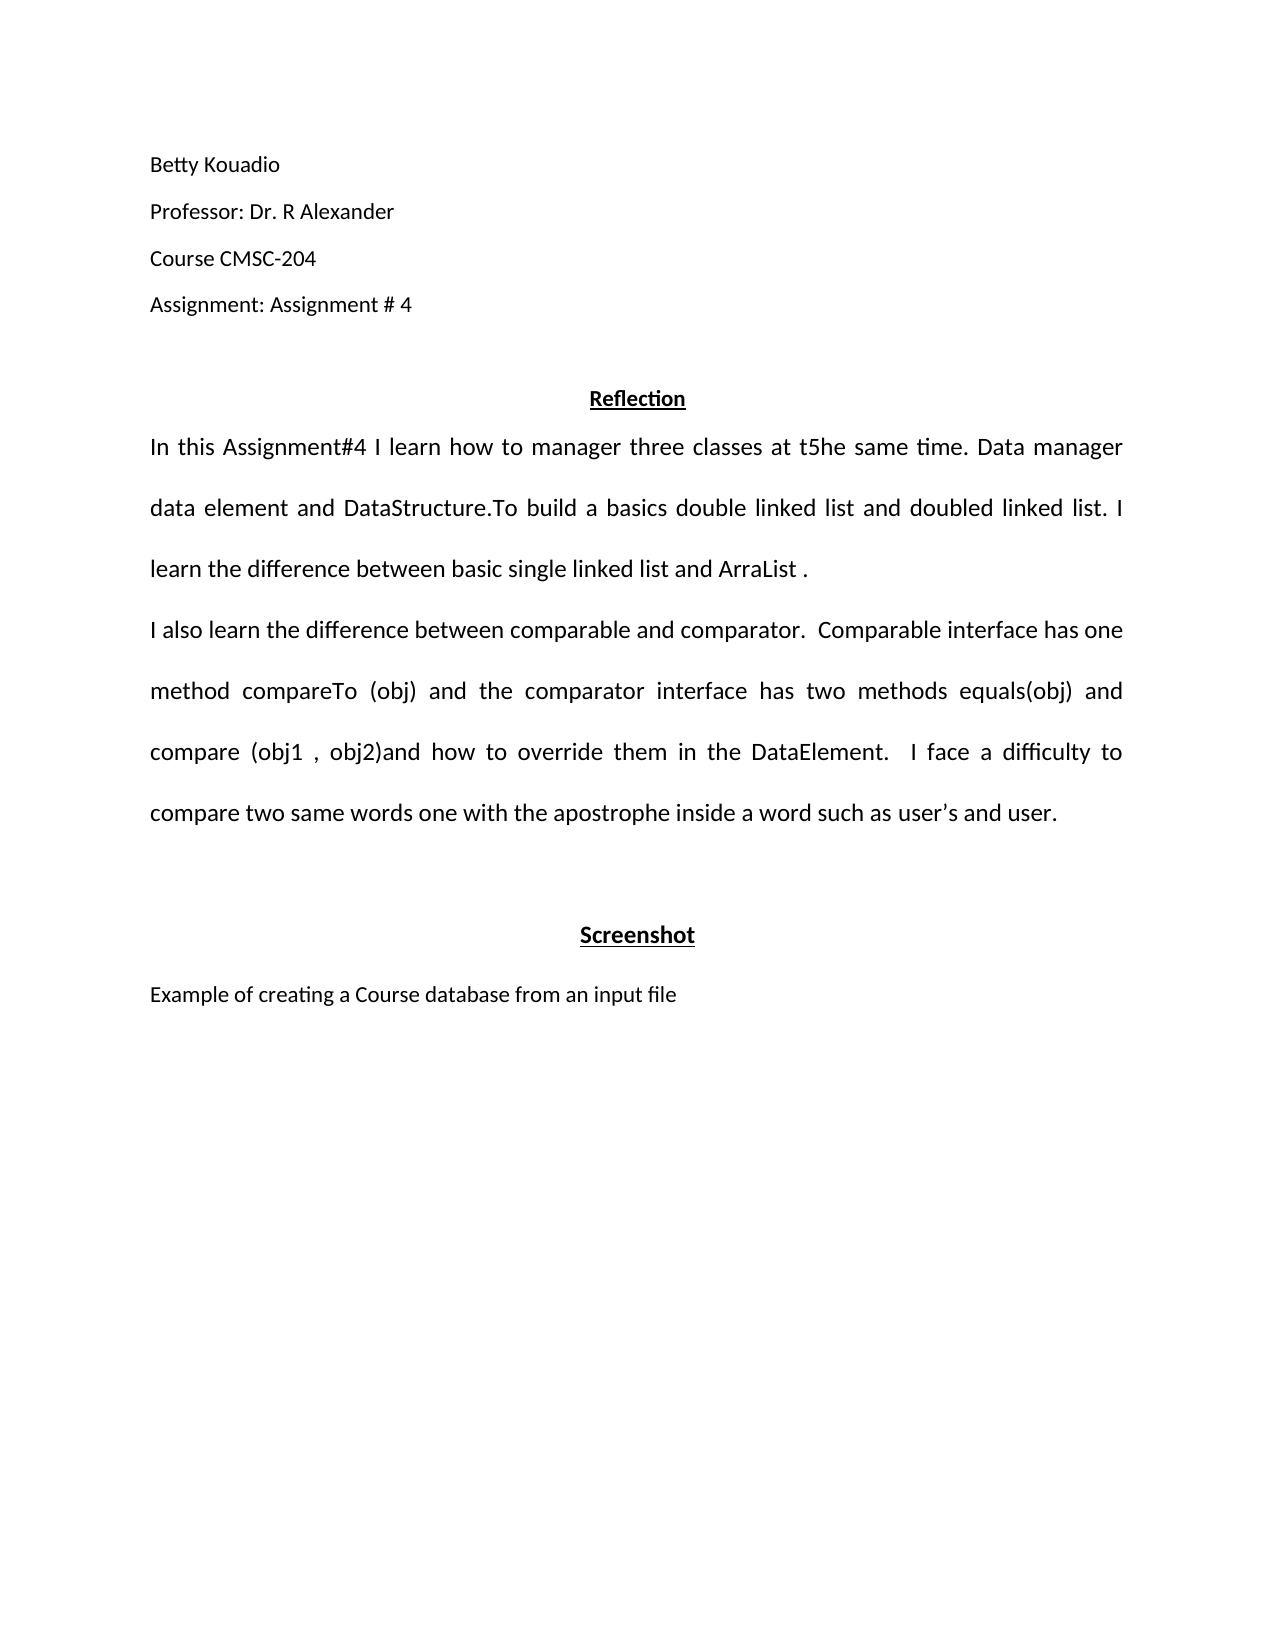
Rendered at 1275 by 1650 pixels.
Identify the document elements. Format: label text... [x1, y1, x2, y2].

text Example of creating a Course database from an input file [150, 981, 1125, 1009]
text Professor: Dr. R Alexander [150, 197, 1125, 225]
text Screenshot [150, 919, 1125, 950]
text Course CMSC-204 [150, 244, 1125, 272]
text In this Assignment#4 I learn how to manager three classes at t5he same time. Data manager data element and DataStructure.To build a basics double linked list and doubled linked list. I learn the difference between basic single linked list and ArraList . [150, 431, 1125, 584]
text Assignment: Assignment # 4 [150, 291, 1125, 319]
text I also learn the difference between comparable and comparator. Comparable interface has one method compareTo (obj) and the comparator interface has two methods equals(obj) and compare (obj1 , obj2)and how to override them in the DataElement. I face a difficulty to compare two same words one with the apostrophe inside a word such as user’s and user. [150, 614, 1125, 828]
text Betty Kouadio [150, 150, 1125, 178]
text Reflection [150, 384, 1125, 412]
